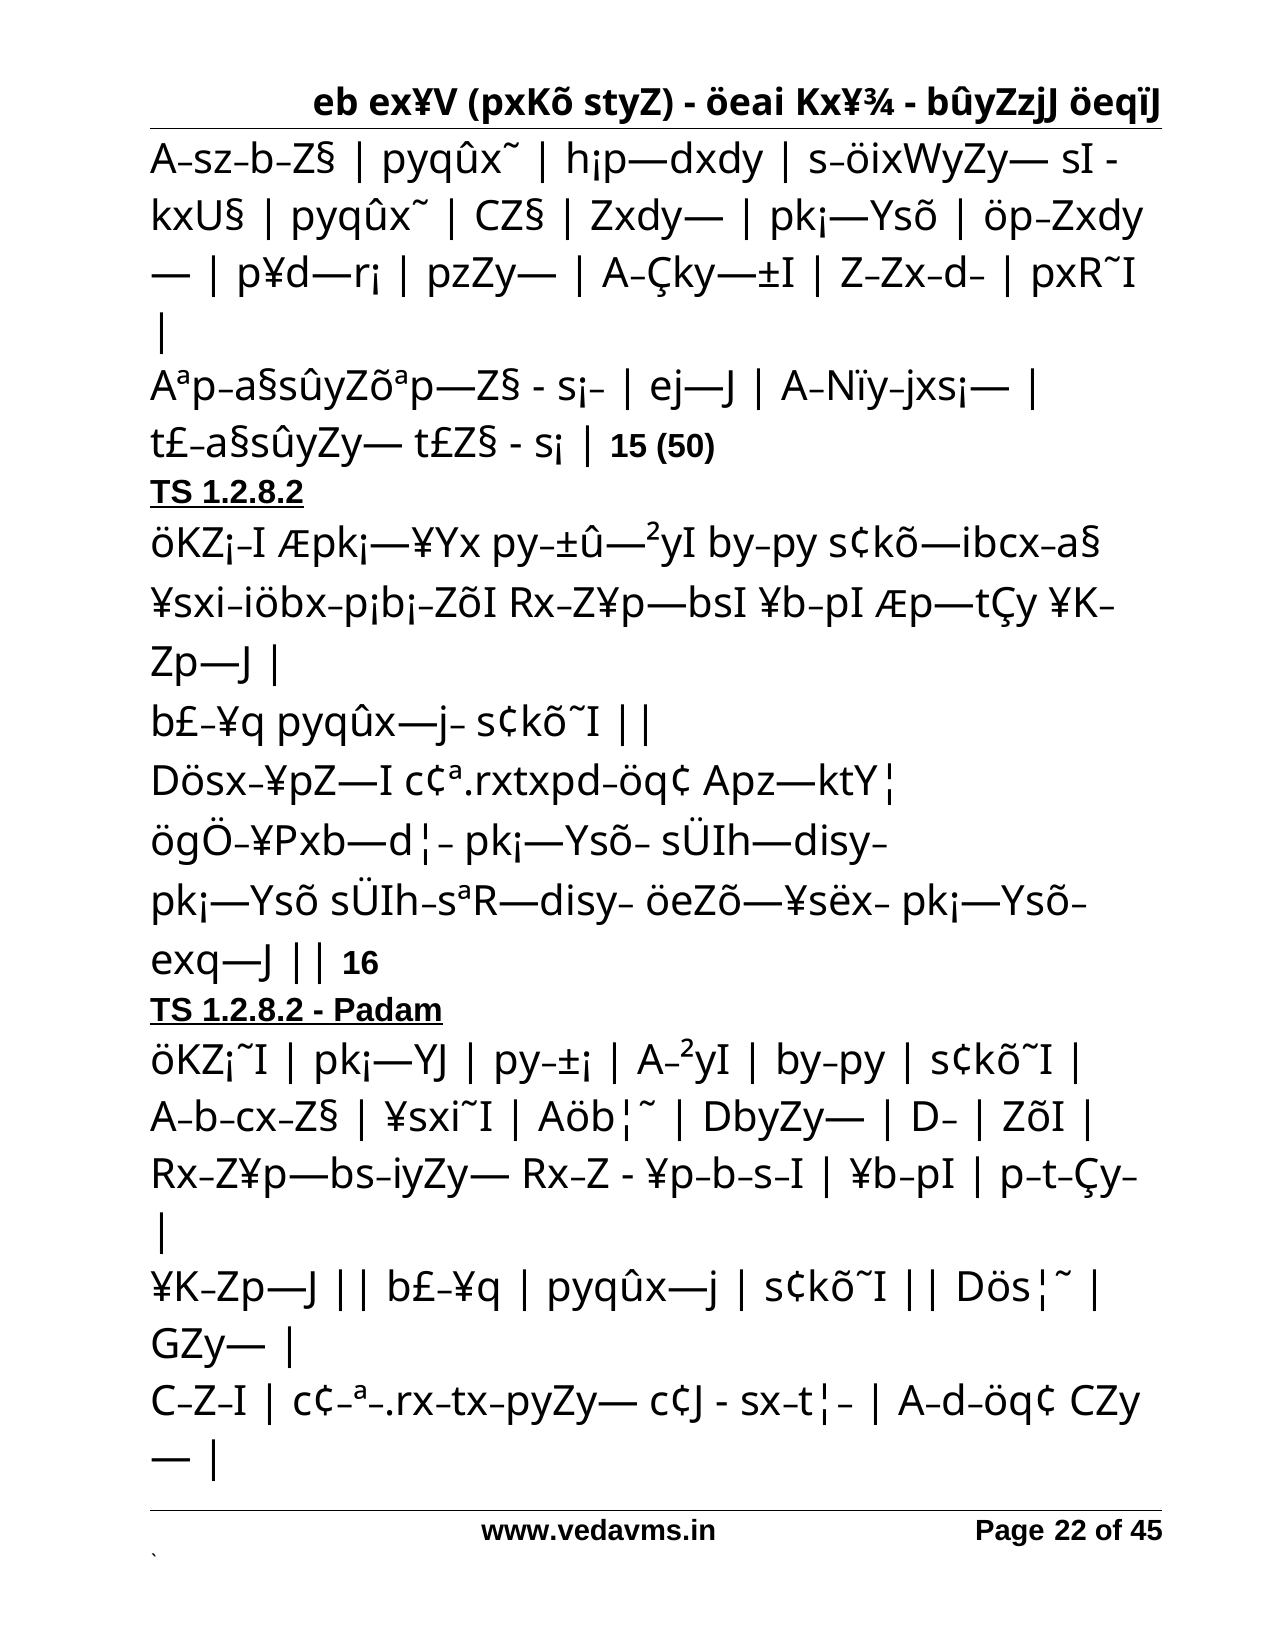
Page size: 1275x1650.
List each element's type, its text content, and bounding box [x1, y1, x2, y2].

text b£–¥q pyqûx—j– s¢kõ˜I || [150, 692, 1162, 748]
text t£–a§sûyZy— t£Z§ - s¡ | 15 (50) [150, 413, 1200, 470]
text TS 1.2.8.2 - Padam [150, 989, 1219, 1028]
text ¥sxi–iöbx–p¡b¡–ZõI Rx–Z¥p—bsI ¥b–pI Æp—tÇy ¥K–Zp—J | [150, 572, 1162, 689]
text ¥K–Zp—J || b£–¥q | pyqûx—j | s¢kõ˜I || Dös¦˜ | GZy— | [150, 1257, 1162, 1371]
text öKZ¡˜I | pk¡—YJ | py–±¡ | A–²yI | by–py | s¢kõ˜I | [150, 1030, 1162, 1087]
text exq—J || 16 [150, 930, 1162, 987]
text C–Z–I | c¢–ª–.rx–tx–pyZy— c¢J - sx–t¦– | A–d–öq¢ CZy— | [150, 1371, 1162, 1484]
text Rx–Z¥p—bs–iyZy— Rx–Z - ¥p–b–s–I | ¥b–pI | p–t–Çy– | [150, 1143, 1162, 1257]
text öKZ¡–I Æpk¡—¥Yx py–±û—²yI by–py s¢kõ—ibcx–a§ [150, 513, 1162, 570]
text Aªp–a§sûyZõªp—Z§ - s¡– | ej—J | A–Nïy–jxs¡— | [150, 356, 1162, 413]
text ögÖ–¥Pxb—d¦– pk¡—Ysõ– sÜIh—disy– [150, 811, 1162, 868]
text pk¡—Ysõ sÜIh–sªR—disy– öeZõ—¥sëx– pk¡—Ysõ– [150, 870, 1162, 927]
text TS 1.2.8.2 [150, 473, 1219, 511]
text A–b–cx–Z§ | ¥sxi˜I | Aöb¦˜ | DbyZy— | D– | ZõI | [150, 1087, 1162, 1143]
text Dösx–¥pZ—I c¢ª.rxtxpd–öq¢ Apz—ktY¦ [150, 751, 1162, 808]
text A–sz–b–Z§ | pyqûx˜ | h¡p—dxdy | s–öixWyZy— sI - kxU§ | pyqûx˜ | CZ§ | Zxdy— | pk¡—Ysõ | öp–Zxdy— | p¥d—r¡ | pzZy— | A–Çky—±I | Z–Zx–d– | pxR˜I | [150, 129, 1162, 356]
